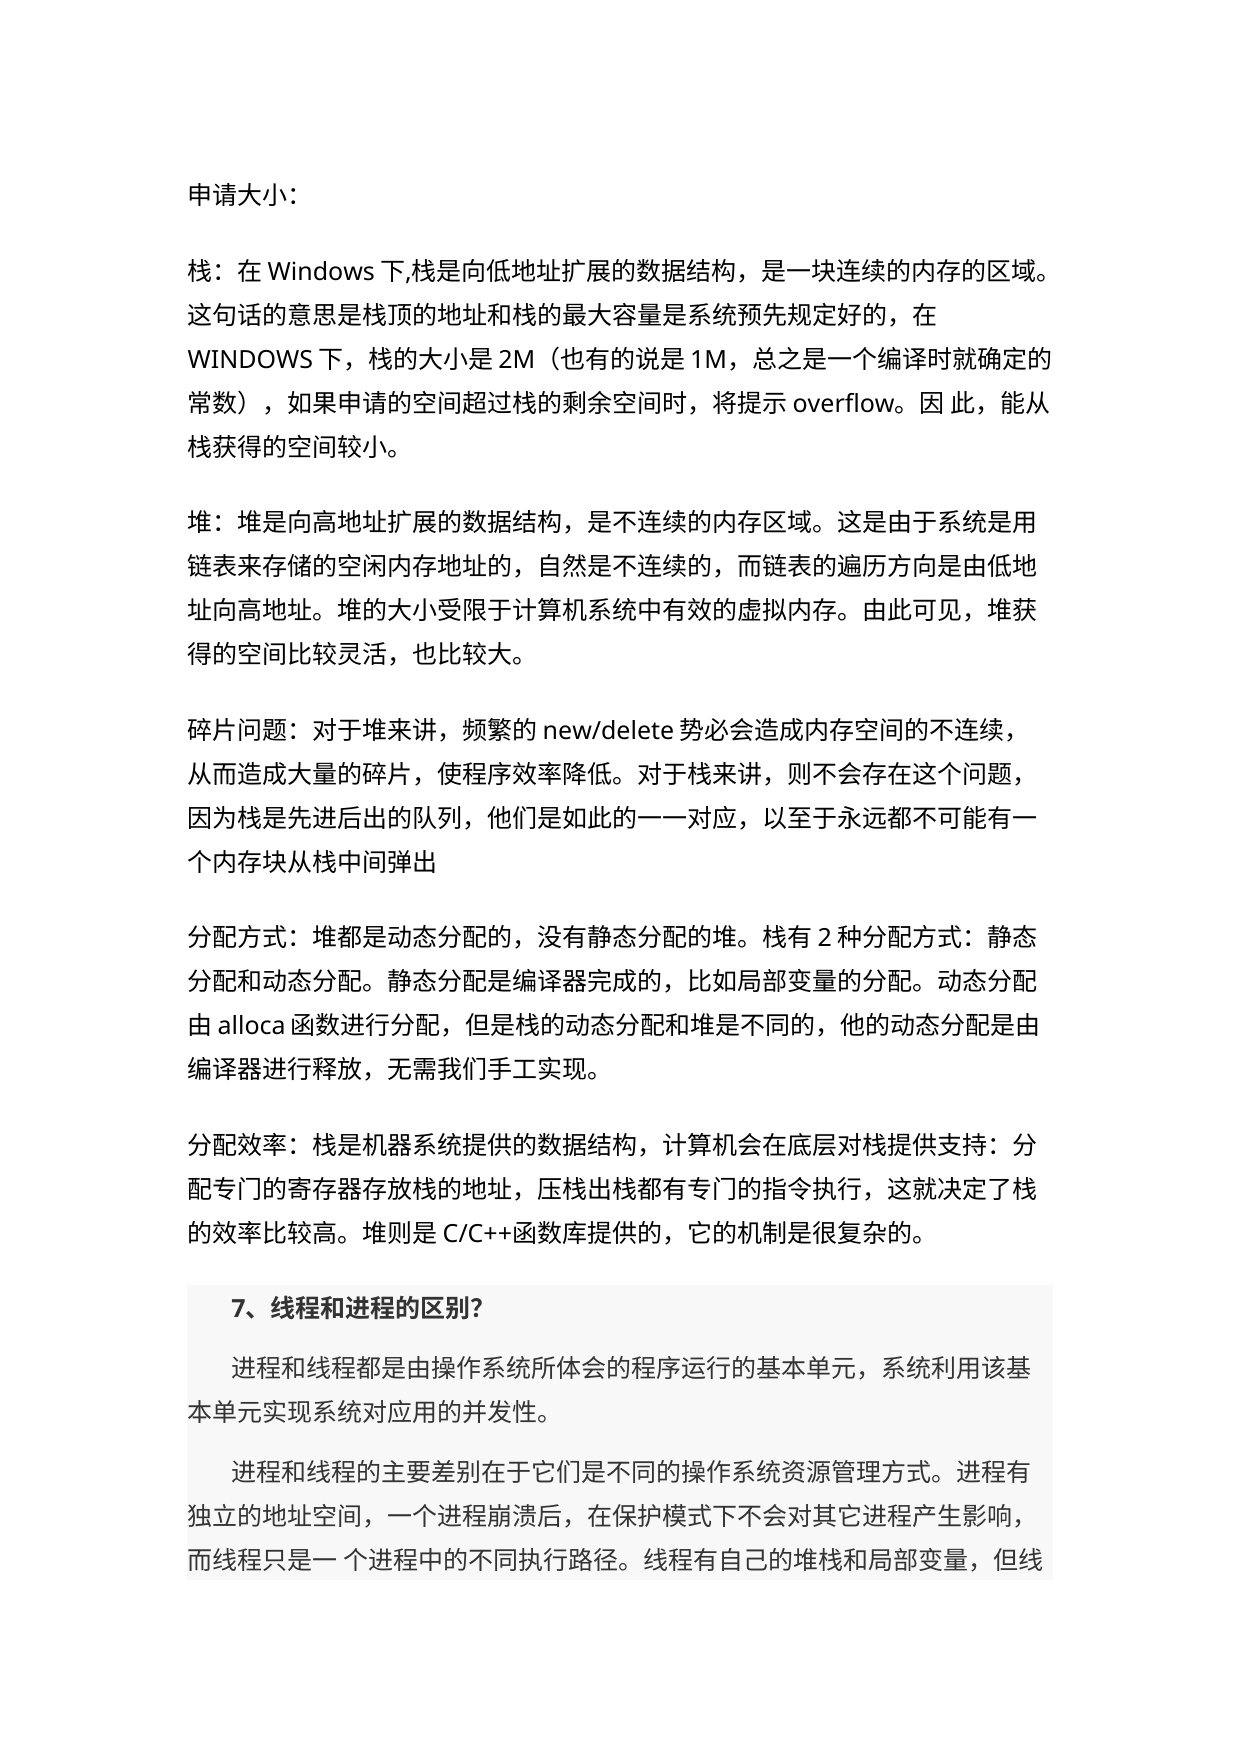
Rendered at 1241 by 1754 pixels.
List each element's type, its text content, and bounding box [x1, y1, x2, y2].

text 分配效率：栈是机器系统提供的数据结构，计算机会在底层对栈提供支持：分配专门的寄存器存放栈的地址，压栈出栈都有专门的指令执行，这就决定了栈的效率比较高。堆则是C/C++函数库提供的，它的机制是很复杂的。 [187, 1121, 1053, 1253]
text 栈：在Windows下,栈是向低地址扩展的数据结构，是一块连续的内存的区域。这句话的意思是栈顶的地址和栈的最大容量是系统预先规定好的，在 WINDOWS下，栈的大小是2M（也有的说是1M，总之是一个编译时就确定的常数），如果申请的空间超过栈的剩余空间时，将提示overflow。因 此，能从栈获得的空间较小。 [187, 247, 1053, 468]
text 进程和线程都是由操作系统所体会的程序运行的基本单元，系统利用该基本单元实现系统对应用的并发性。 [187, 1344, 1053, 1433]
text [187, 1448, 1053, 1580]
text 碎片问题：对于堆来讲，频繁的new/delete势必会造成内存空间的不连续，从而造成大量的碎片，使程序效率降低。对于栈来讲，则不会存在这个问题，因为栈是先进后出的队列，他们是如此的一一对应，以至于永远都不可能有一个内存块从栈中间弹出 [187, 706, 1053, 883]
text 申请大小： [187, 172, 1053, 216]
text 堆：堆是向高地址扩展的数据结构，是不连续的内存区域。这是由于系统是用链表来存储的空闲内存地址的，自然是不连续的，而链表的遍历方向是由低地址向高地址。堆的大小受限于计算机系统中有效的虚拟内存。由此可见，堆获得的空间比较灵活，也比较大。 [187, 499, 1053, 675]
text 分配方式：堆都是动态分配的，没有静态分配的堆。栈有2种分配方式：静态分配和动态分配。静态分配是编译器完成的，比如局部变量的分配。动态分配由alloca函数进行分配，但是栈的动态分配和堆是不同的，他的动态分配是由编译器进行释放，无需我们手工实现。 [187, 914, 1053, 1090]
text 7、线程和进程的区别？ [187, 1285, 1053, 1329]
